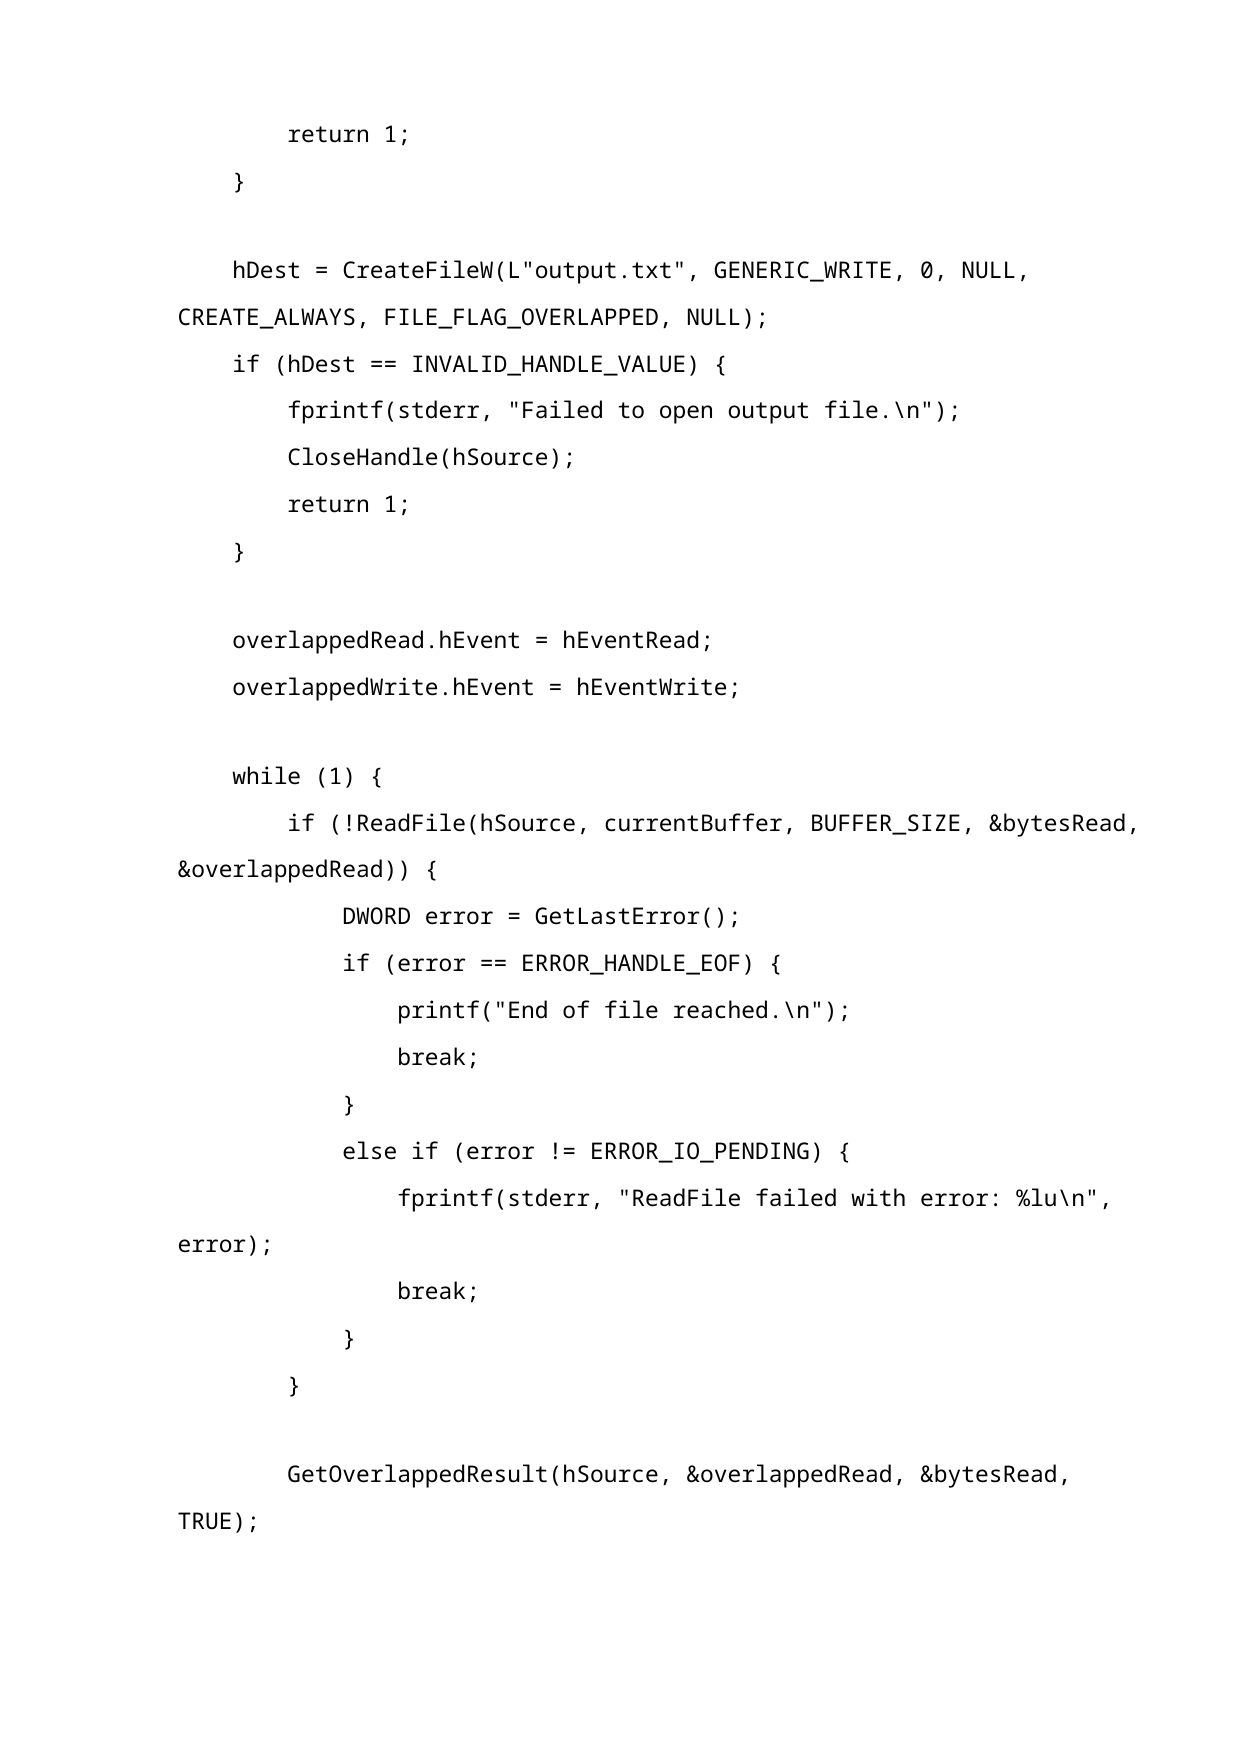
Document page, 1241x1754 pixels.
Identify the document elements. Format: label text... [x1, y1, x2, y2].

text overlappedWrite.hEvent = hEventWrite; [177, 671, 1152, 702]
text if (!ReadFile(hSource, currentBuffer, BUFFER_SIZE, &bytesRead, &overlappedRead)) { [177, 807, 1152, 885]
text fprintf(stderr, "ReadFile failed with error: %lu\n", error); [177, 1182, 1152, 1260]
text while (1) { [177, 760, 1152, 791]
text return 1; [177, 118, 1152, 149]
text DWORD error = GetLastError(); [177, 900, 1152, 932]
text } [177, 1088, 1152, 1119]
text CloseHandle(hSource); [177, 441, 1152, 473]
text } [177, 165, 1152, 196]
text printf("End of file reached.\n"); [177, 994, 1152, 1025]
text } [177, 1322, 1152, 1353]
text return 1; [177, 488, 1152, 519]
text } [177, 1369, 1152, 1400]
text hDest = CreateFileW(L"output.txt", GENERIC_WRITE, 0, NULL, CREATE_ALWAYS, FILE_FLAG_OVERLAPPED, NULL); [177, 254, 1152, 332]
text overlappedRead.hEvent = hEventRead; [177, 624, 1152, 655]
text } [177, 535, 1152, 566]
text break; [177, 1041, 1152, 1072]
text GetOverlappedResult(hSource, &overlappedRead, &bytesRead, TRUE); [177, 1458, 1152, 1536]
text else if (error != ERROR_IO_PENDING) { [177, 1135, 1152, 1166]
text if (hDest == INVALID_HANDLE_VALUE) { [177, 348, 1152, 379]
text break; [177, 1275, 1152, 1307]
text if (error == ERROR_HANDLE_EOF) { [177, 947, 1152, 978]
text fprintf(stderr, "Failed to open output file.\n"); [177, 394, 1152, 426]
